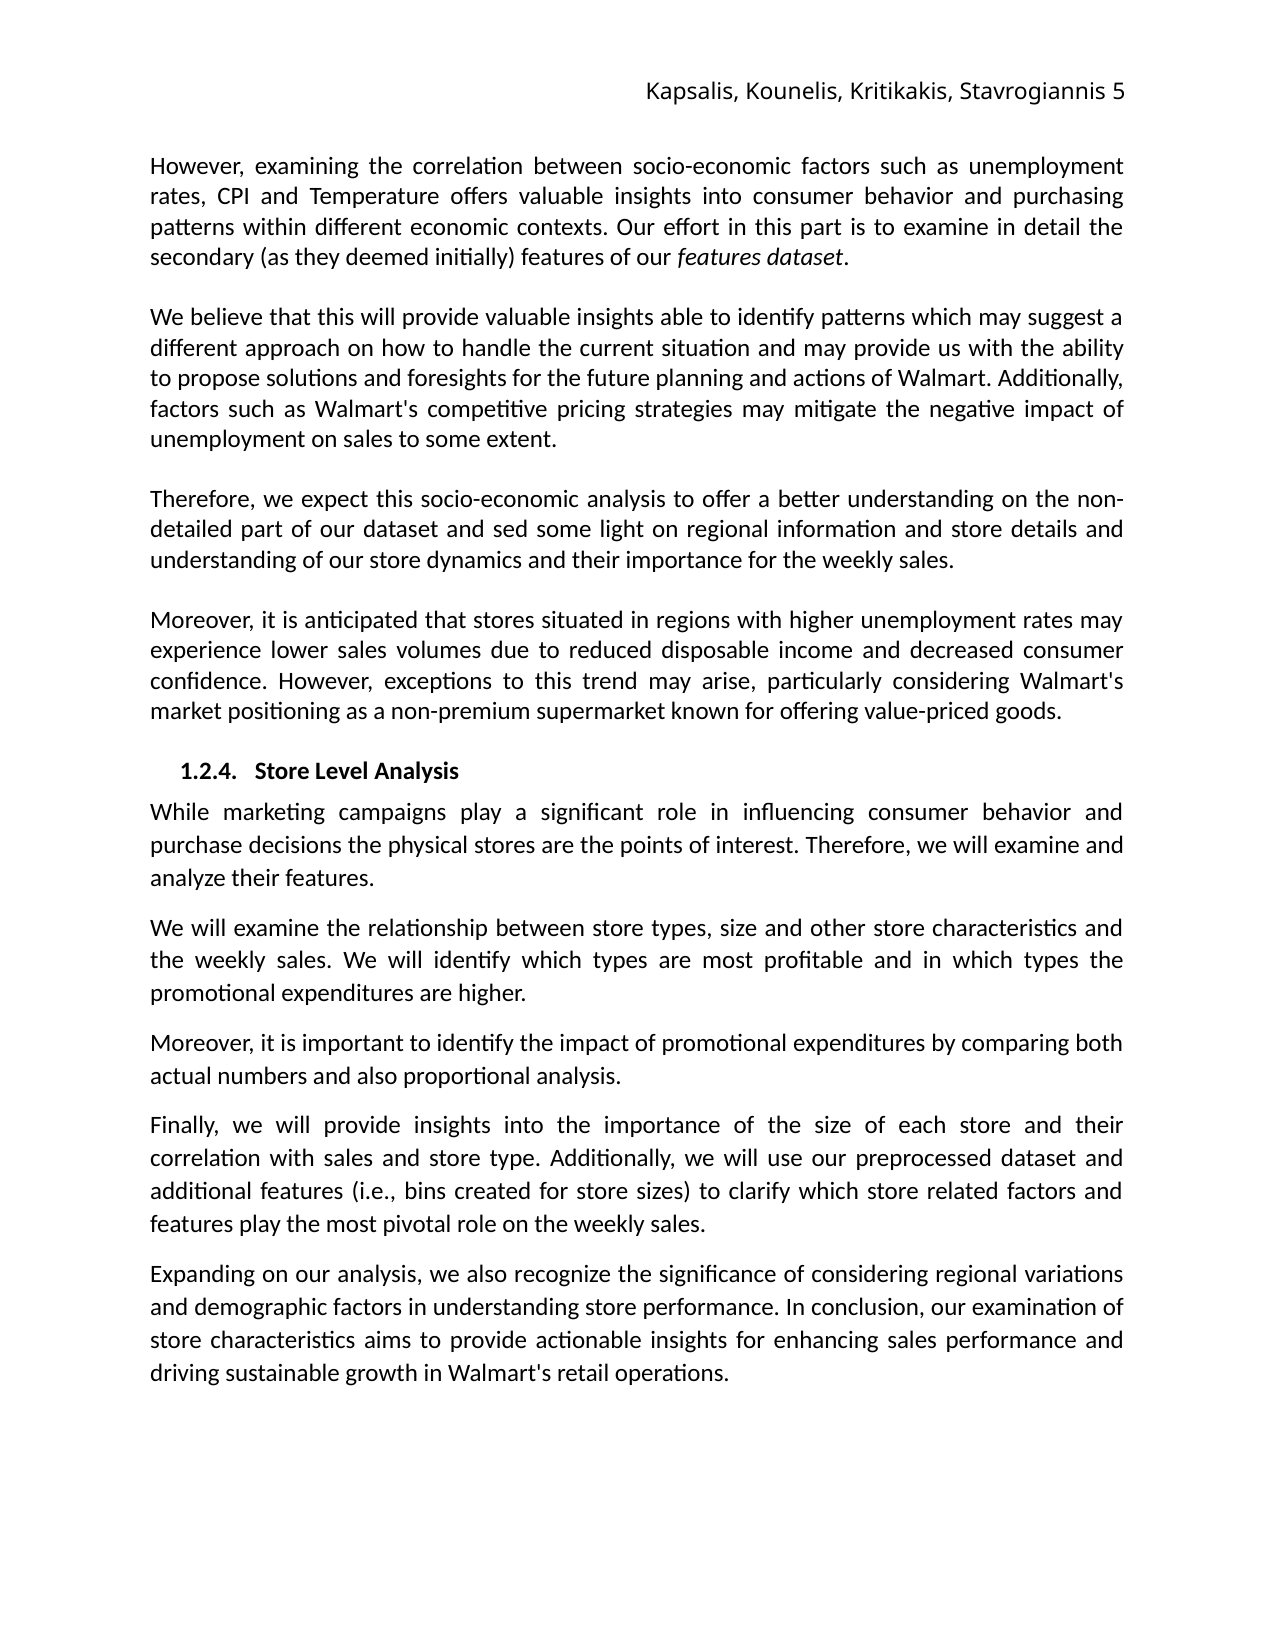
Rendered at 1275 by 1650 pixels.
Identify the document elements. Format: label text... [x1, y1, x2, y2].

text We will examine the relationship between store types, size and other store characteristics and the weekly sales. We will identify which types are most profitable and in which types the promotional expenditures are higher. [150, 912, 1125, 1008]
subtitle Store Level Analysis [179, 755, 1125, 786]
text Expanding on our analysis, we also recognize the significance of considering regional variations and demographic factors in understanding store performance. In conclusion, our examination of store characteristics aims to provide actionable insights for enhancing sales performance and driving sustainable growth in Walmart's retail operations. [150, 1258, 1125, 1387]
text Moreover, it is anticipated that stores situated in regions with higher unemployment rates may experience lower sales volumes due to reduced disposable income and decreased consumer confidence. However, exceptions to this trend may arise, particularly considering Walmart's market positioning as a non-premium supermarket known for offering value-priced goods. [150, 604, 1125, 726]
text Finally, we will provide insights into the importance of the size of each store and their correlation with sales and store type. Additionally, we will use our preprocessed dataset and additional features (i.e., bins created for store sizes) to clarify which store related factors and features play the most pivotal role on the weekly sales. [150, 1109, 1125, 1239]
text However, examining the correlation between socio-economic factors such as unemployment rates, CPI and Temperature offers valuable insights into consumer behavior and purchasing patterns within different economic contexts. Our effort in this part is to examine in detail the secondary (as they deemed initially) features of our features dataset. [150, 150, 1125, 272]
text We believe that this will provide valuable insights able to identify patterns which may suggest a different approach on how to handle the current situation and may provide us with the ability to propose solutions and foresights for the future planning and actions of Walmart. Additionally, factors such as Walmart's competitive pricing strategies may mitigate the negative impact of unemployment on sales to some extent. [150, 301, 1125, 454]
text Therefore, we expect this socio-economic analysis to offer a better understanding on the non-detailed part of our dataset and sed some light on regional information and store details and understanding of our store dynamics and their importance for the weekly sales. [150, 483, 1125, 574]
text Moreover, it is important to identify the impact of promotional expenditures by comparing both actual numbers and also proportional analysis. [150, 1027, 1125, 1091]
text While marketing campaigns play a significant role in influencing consumer behavior and purchase decisions the physical stores are the points of interest. Therefore, we will examine and analyze their features. [150, 796, 1125, 893]
